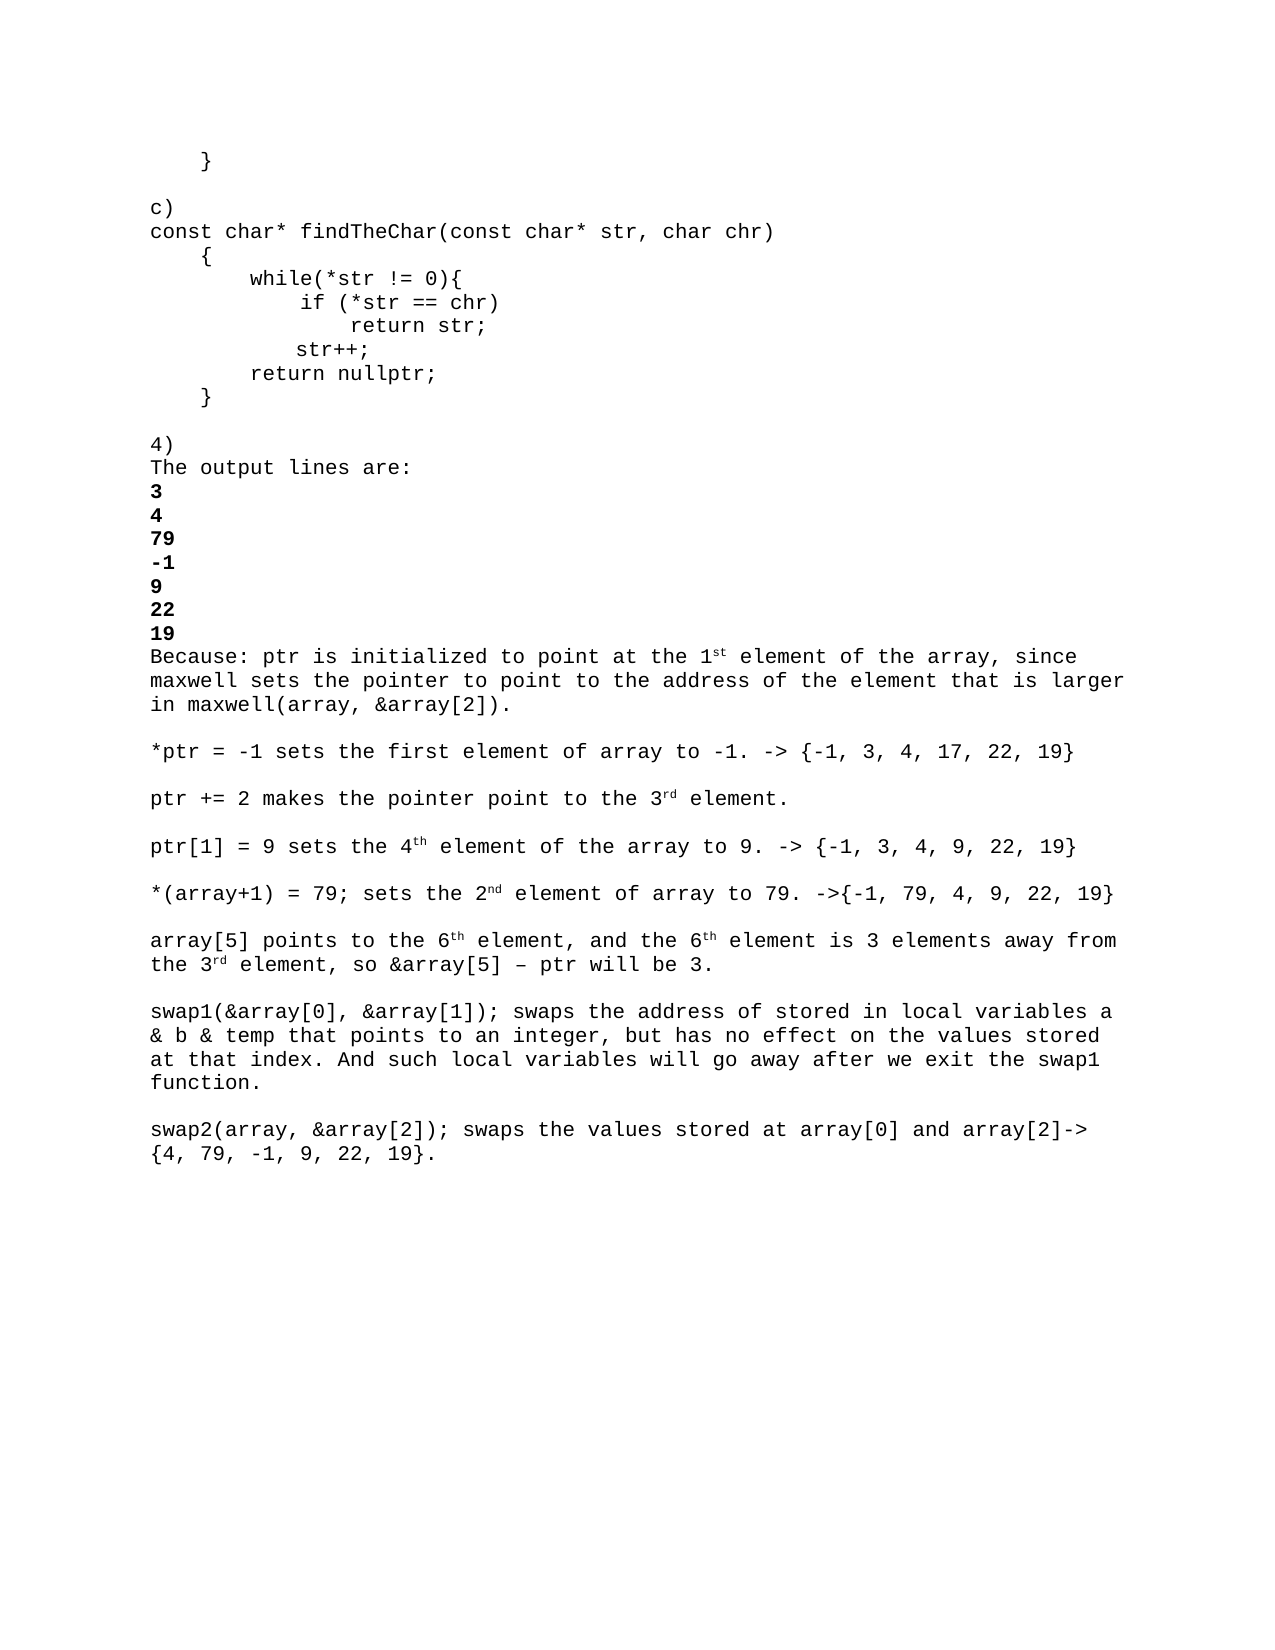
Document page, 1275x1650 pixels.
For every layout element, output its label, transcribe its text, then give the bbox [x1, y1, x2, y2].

text array[5] points to the 6th element, and the 6th element is 3 elements away from the 3rd element, so &array[5] – ptr will be 3. [150, 930, 1125, 978]
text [150, 221, 1125, 244]
text return str; [150, 316, 1125, 339]
text 22 [150, 599, 1125, 623]
text if (*str == chr) [150, 292, 1125, 316]
text *(array+1) = 79; sets the 2nd element of array to 79. ->{-1, 79, 4, 9, 22, 19} [150, 883, 1125, 907]
text swap2(array, &array[2]); swaps the values stored at array[0] and array[2]-> {4, 79, -1, 9, 22, 19}. [150, 1096, 1125, 1167]
text str++; [150, 339, 1125, 363]
text Because: ptr is initialized to point at the 1st element of the array, since maxwell sets the pointer to point to the address of the element that is larger in maxwell(array, &array[2]). [150, 647, 1125, 717]
text { [150, 244, 1125, 268]
text c) [150, 197, 1125, 221]
text 4) [150, 434, 1125, 457]
text 79 [150, 528, 1125, 552]
text swap1(&array[0], &array[1]); swaps the address of stored in local variables a & b & temp that points to an integer, but has no effect on the values stored at that index. And such local variables will go away after we exit the swap1 function. [150, 1001, 1125, 1096]
text ptr += 2 makes the pointer point to the 3rd element. [150, 788, 1125, 812]
text ptr[1] = 9 sets the 4th element of the array to 9. -> {-1, 3, 4, 9, 22, 19} [150, 836, 1125, 859]
text while(*str != 0){ [150, 268, 1125, 292]
text } [150, 150, 1125, 174]
text return nullptr; [150, 363, 1125, 386]
text -1 [150, 552, 1125, 576]
text 4 [150, 505, 1125, 528]
text 19 [150, 623, 1125, 647]
text 3 [150, 481, 1125, 505]
text The output lines are: [150, 457, 1125, 481]
text } [150, 386, 1125, 410]
text *ptr = -1 sets the first element of array to -1. -> {-1, 3, 4, 17, 22, 19} [150, 741, 1125, 765]
text 9 [150, 576, 1125, 599]
